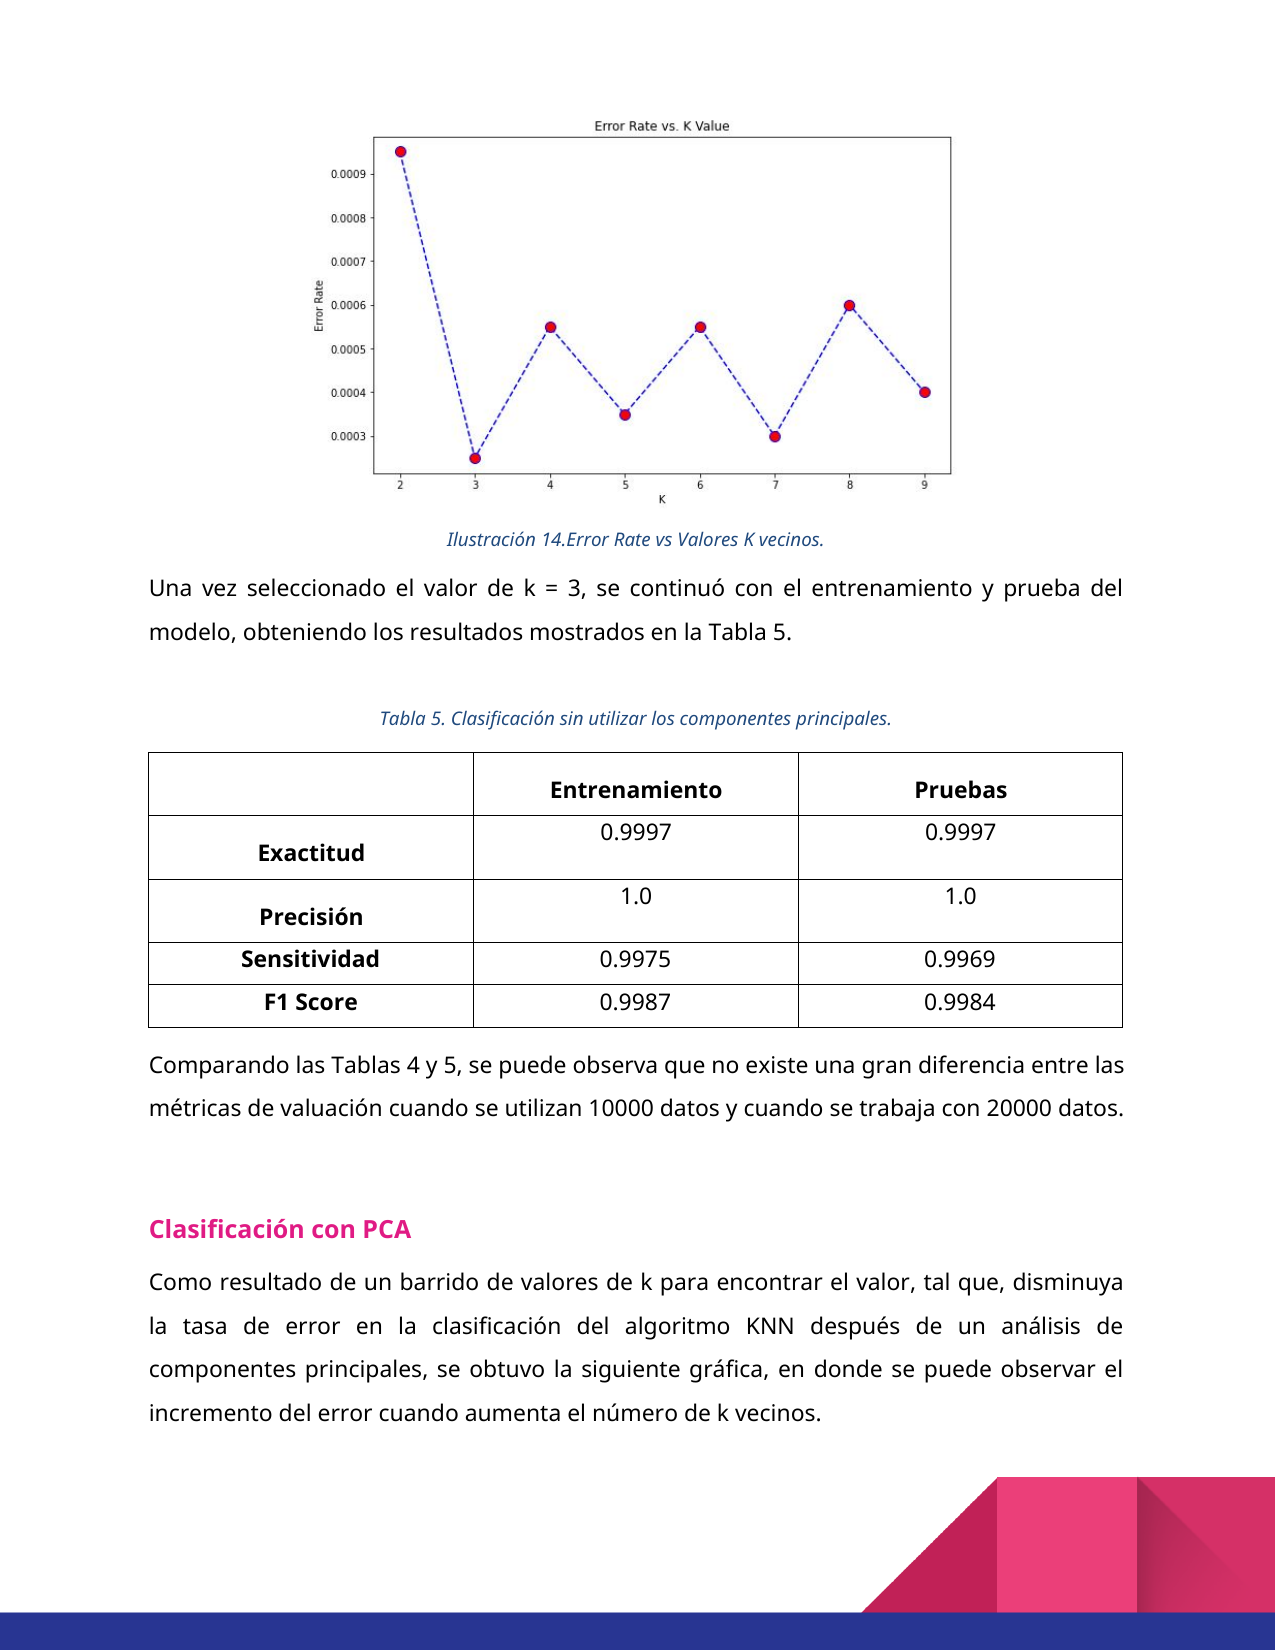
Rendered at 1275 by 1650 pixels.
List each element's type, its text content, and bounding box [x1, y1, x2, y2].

table_header Entrenamiento [474, 753, 798, 815]
table_cell 0.9997 [474, 816, 798, 878]
table_cell F1 Score [149, 985, 473, 1027]
text Comparando las Tablas 4 y 5, se puede observa que no existe una gran diferencia entre las métricas de valuación cuando se utilizan 10000 datos y cuando se trabaja con 20000 datos. [148, 1049, 1125, 1123]
table_cell Exactitud [149, 816, 473, 878]
table_header Pruebas [799, 753, 1122, 815]
picture [0, 1475, 1275, 1650]
table_cell Precisión [149, 880, 473, 942]
table_cell 0.9975 [474, 943, 798, 984]
picture [303, 112, 970, 526]
subtitle Clasificación con PCA [148, 1211, 1125, 1245]
text Una vez seleccionado el valor de k = 3, se continuó con el entrenamiento y prueba del modelo, obteniendo los resultados mostrados en la Tabla 5. [148, 572, 1125, 647]
table_cell Sensitividad [149, 943, 473, 984]
table_cell 0.9987 [474, 985, 798, 1027]
text Ilustración 14.Error Rate vs Valores K vecinos. [148, 526, 1125, 551]
text Como resultado de un barrido de valores de k para encontrar el valor, tal que, disminuya la tasa de error en la clasificación del algoritmo KNN después de un análisis de componentes principales, se obtuvo la siguiente gráfica, en donde se puede observar el incremento del error cuando aumenta el número de k vecinos. [148, 1266, 1125, 1428]
table_cell 1.0 [474, 880, 798, 942]
table_cell 0.9969 [799, 943, 1122, 984]
text Tabla 5. Clasificación sin utilizar los componentes principales. [148, 706, 1125, 731]
table_header [149, 753, 473, 815]
table_cell 0.9984 [799, 985, 1122, 1027]
table_cell 1.0 [799, 880, 1122, 942]
table_cell 0.9997 [799, 816, 1122, 878]
